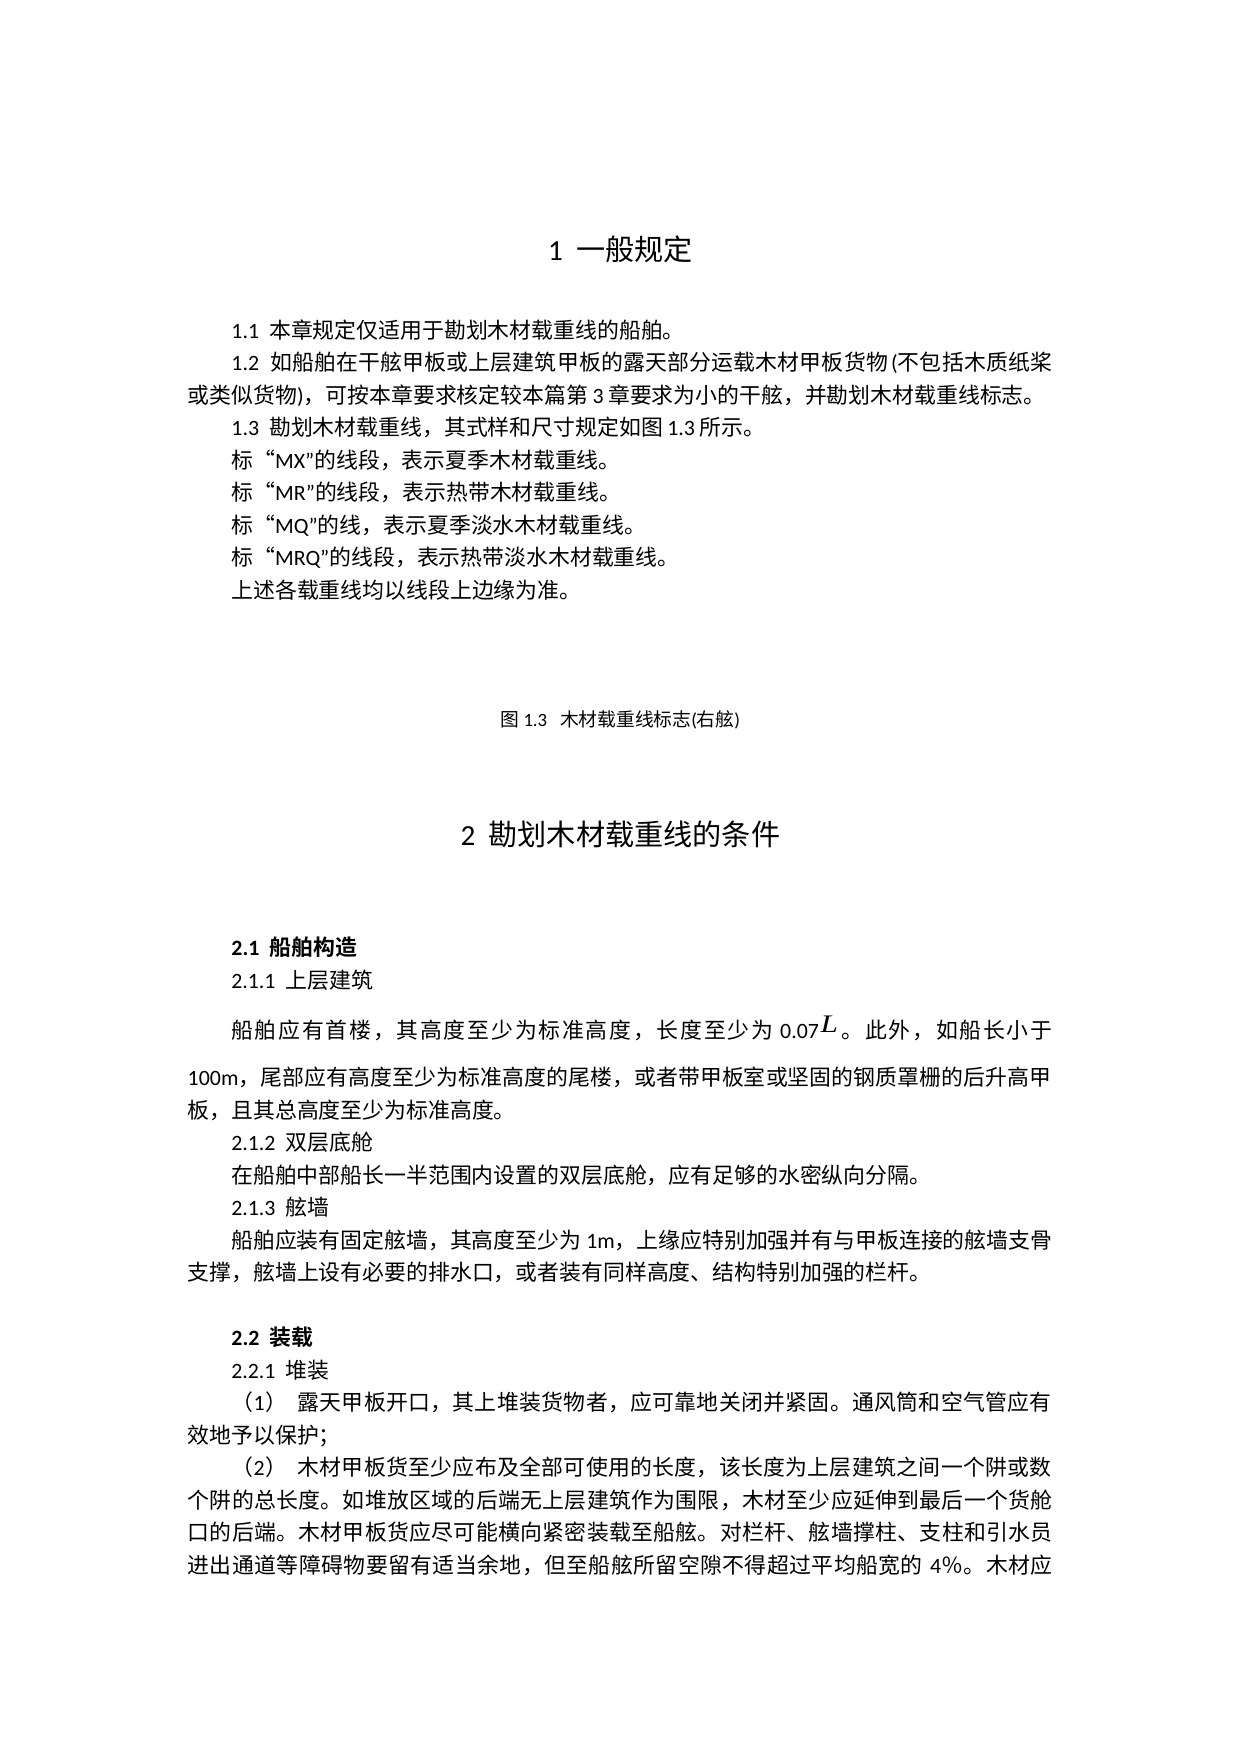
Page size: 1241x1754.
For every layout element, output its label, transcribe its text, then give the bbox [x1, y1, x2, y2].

text 1.3 勘划木材载重线，其式样和尺寸规定如图1.3所示。 [187, 410, 1053, 442]
text 标“MR”的线段，表示热带木材载重线。 [187, 475, 1053, 507]
text 2.1.3 舷墙 [187, 1190, 1053, 1222]
text 船舶应有首楼，其高度至少为标准高度，长度至少为0.07。此外，如船长小于100m，尾部应有高度至少为标准高度的尾楼，或者带甲板室或坚固的钢质罩栅的后升高甲板，且其总高度至少为标准高度。 [187, 995, 1053, 1125]
text 2.1.1 上层建筑 [187, 962, 1053, 995]
text 标“MRQ”的线段，表示热带淡水木材载重线。 [187, 540, 1053, 572]
text 1.2 如船舶在干舷甲板或上层建筑甲板的露天部分运载木材甲板货物(不包括木质纸桨或类似货物)，可按本章要求核定较本篇第3章要求为小的干舷，并勘划木材载重线标志。 [187, 345, 1053, 410]
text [187, 1450, 1053, 1580]
text 1 一般规定 [187, 215, 1053, 280]
text 上述各载重线均以线段上边缘为准。 [187, 572, 1053, 605]
text 2 勘划木材载重线的条件 [187, 800, 1053, 865]
text 1.1 本章规定仅适用于勘划木材载重线的船舶。 [187, 312, 1053, 345]
text 船舶应装有固定舷墙，其高度至少为1m，上缘应特别加强并有与甲板连接的舷墙支骨支撑，舷墙上设有必要的排水口，或者装有同样高度、结构特别加强的栏杆。 [187, 1222, 1053, 1287]
text 2.1 船舶构造 [187, 930, 1053, 962]
text 图 1.3 木材载重线标志(右舷) [187, 702, 1053, 735]
text 2.2 装载 [187, 1320, 1053, 1352]
text 2.2.1 堆装 [187, 1352, 1053, 1385]
text 2.1.2 双层底舱 [187, 1125, 1053, 1157]
text 标“MQ”的线，表示夏季淡水木材载重线。 [187, 507, 1053, 540]
text 标“MX”的线段，表示夏季木材载重线。 [187, 442, 1053, 475]
text 在船舶中部船长一半范围内设置的双层底舱，应有足够的水密纵向分隔。 [187, 1157, 1053, 1190]
text （1） 露天甲板开口，其上堆装货物者，应可靠地关闭并紧固。通风筒和空气管应有效地予以保护； [187, 1385, 1053, 1450]
